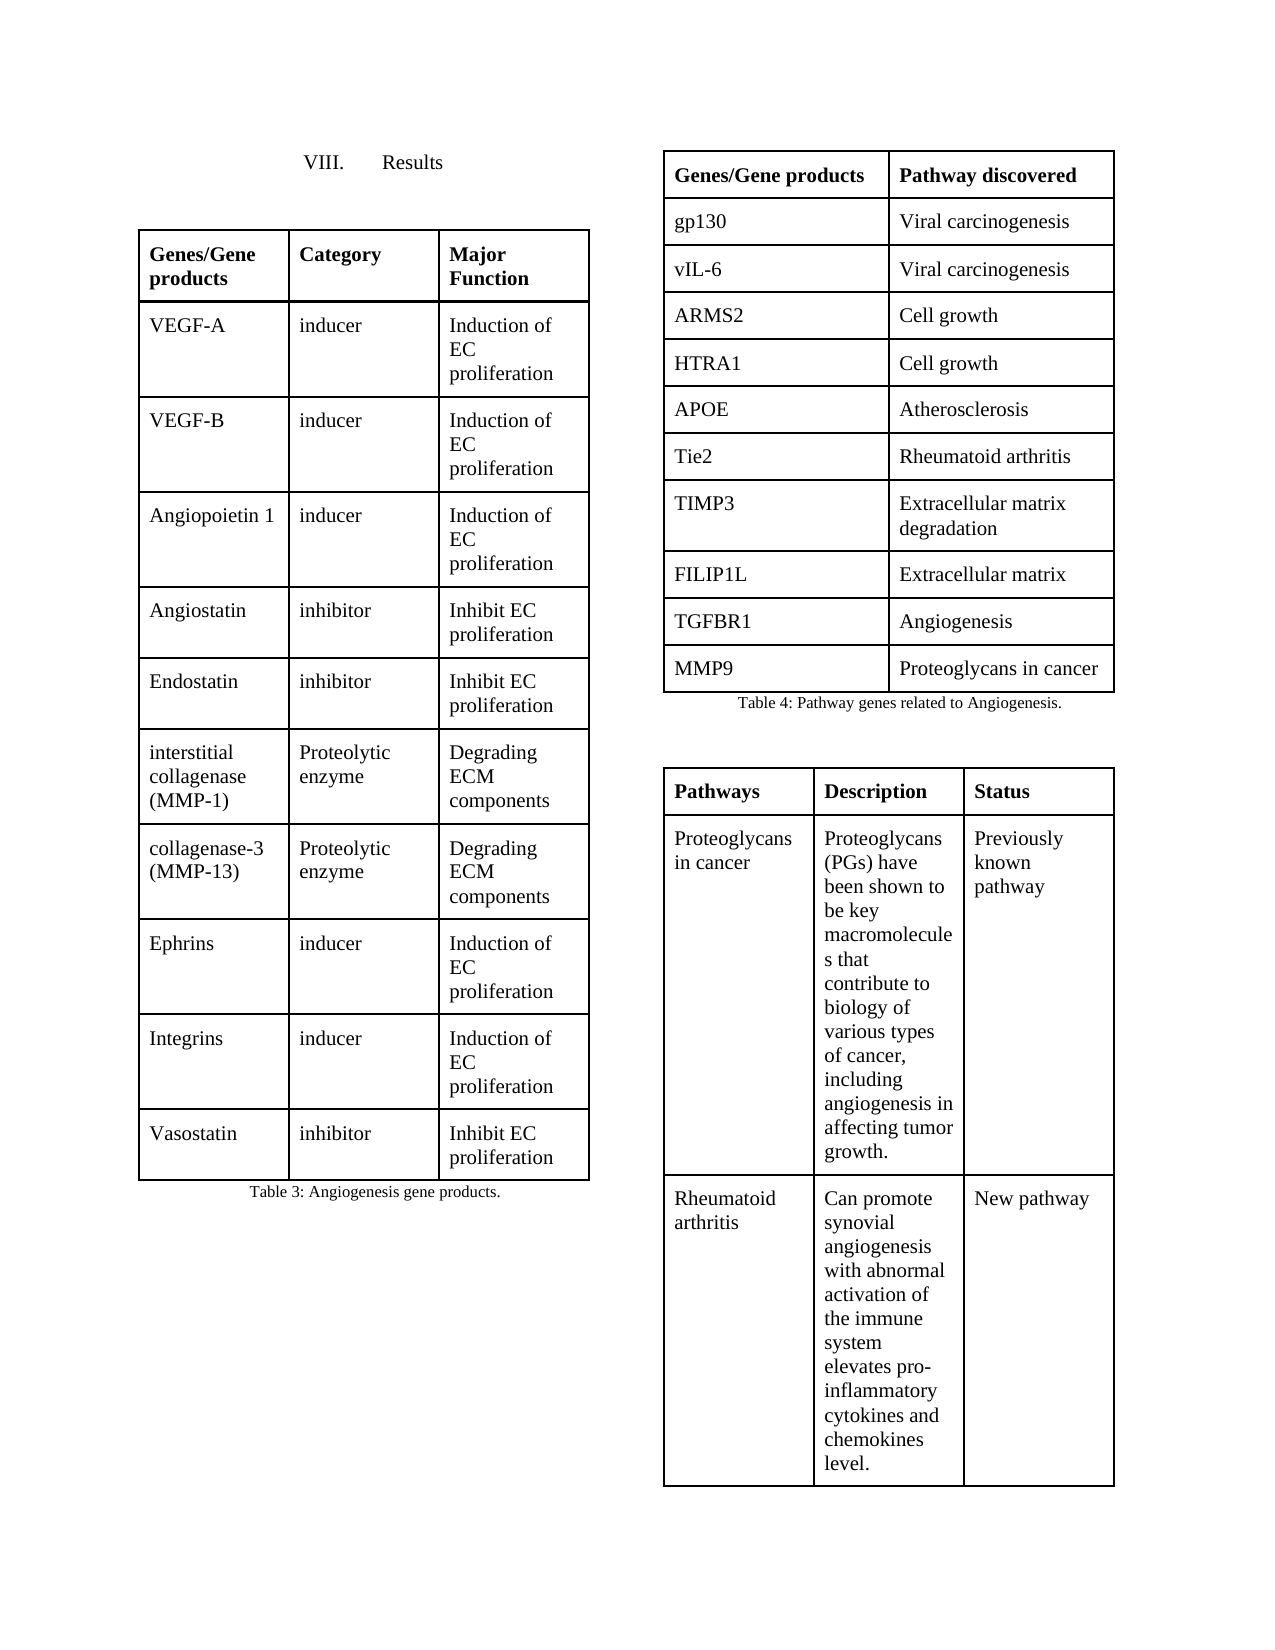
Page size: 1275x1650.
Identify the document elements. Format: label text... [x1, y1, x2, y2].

table_header Status [965, 769, 1113, 814]
table_cell Previously known pathway [965, 816, 1113, 1173]
table_cell Rheumatoid arthritis [665, 1176, 813, 1485]
table_cell Degrading ECM components [440, 730, 588, 823]
table_cell APOE [665, 387, 888, 432]
table_cell Atherosclerosis [890, 387, 1113, 432]
table_cell Angiopoietin 1 [140, 493, 288, 586]
table_cell Proteoglycans (PGs) have been shown to be key macromolecules that contribute to biology of various types of cancer, including angiogenesis in affecting tumor growth. [815, 816, 963, 1173]
table_cell Induction of EC proliferation [440, 493, 588, 586]
table_cell gp130 [665, 199, 888, 244]
table_cell Induction of EC proliferation [440, 303, 588, 396]
table_header Genes/Gene products [140, 231, 288, 300]
table_cell Extracellular matrix [890, 552, 1113, 597]
table_cell TGFBR1 [665, 599, 888, 644]
table_header Major Function [440, 231, 588, 300]
table_cell inhibitor [290, 659, 438, 728]
table_cell Viral carcinogenesis [890, 199, 1113, 244]
table_cell collagenase-3 (MMP-13) [140, 825, 288, 918]
table_cell Angiostatin [140, 588, 288, 657]
table_cell HTRA1 [665, 340, 888, 385]
table_cell Angiogenesis [890, 599, 1113, 644]
table_cell Induction of EC proliferation [440, 1015, 588, 1108]
table_cell Cell growth [890, 340, 1113, 385]
table_header Pathways [665, 769, 813, 814]
table_cell FILIP1L [665, 552, 888, 597]
table_header Genes/Gene products [665, 152, 888, 197]
table_cell Proteolytic enzyme [290, 825, 438, 918]
table_cell Ephrins [140, 920, 288, 1013]
table_cell Proteolytic enzyme [290, 730, 438, 823]
table_cell inducer [290, 493, 438, 586]
table_header Description [815, 769, 963, 814]
table_cell Inhibit EC proliferation [440, 588, 588, 657]
table_cell VEGF-B [140, 398, 288, 491]
table_cell inducer [290, 303, 438, 396]
table_cell interstitial collagenase (MMP-1) [140, 730, 288, 823]
table_cell MMP9 [665, 646, 888, 691]
table_cell Extracellular matrix degradation [890, 481, 1113, 550]
table_cell Proteoglycans in cancer [890, 646, 1113, 691]
text Table 3: Angiogenesis gene products. [150, 1181, 600, 1201]
table_cell Degrading ECM components [440, 825, 588, 918]
table_cell Rheumatoid arthritis [890, 434, 1113, 479]
table_cell inducer [290, 1015, 438, 1108]
table_cell Endostatin [140, 659, 288, 728]
list Results [187, 150, 600, 174]
table_cell inhibitor [290, 1110, 438, 1179]
table_cell Induction of EC proliferation [440, 398, 588, 491]
table_cell Can promote synovial angiogenesis with abnormal activation of the immune system elevates pro-inflammatory cytokines and chemokines level. [815, 1176, 963, 1485]
table_cell Vasostatin [140, 1110, 288, 1179]
table_header Category [290, 231, 438, 300]
table_cell ARMS2 [665, 293, 888, 338]
table_cell Tie2 [665, 434, 888, 479]
text Table 4: Pathway genes related to Angiogenesis. [675, 693, 1125, 712]
table_cell inducer [290, 398, 438, 491]
table_cell Inhibit EC proliferation [440, 1110, 588, 1179]
table_cell Inhibit EC proliferation [440, 659, 588, 728]
table_cell vIL-6 [665, 246, 888, 291]
table_cell TIMP3 [665, 481, 888, 550]
table_cell New pathway [965, 1176, 1113, 1485]
table_cell Proteoglycans in cancer [665, 816, 813, 1173]
table_cell Viral carcinogenesis [890, 246, 1113, 291]
table_header Pathway discovered [890, 152, 1113, 197]
table_cell inducer [290, 920, 438, 1013]
table_cell inhibitor [290, 588, 438, 657]
table_cell Integrins [140, 1015, 288, 1108]
table_cell Cell growth [890, 293, 1113, 338]
table_cell Induction of EC proliferation [440, 920, 588, 1013]
table_cell VEGF-A [140, 303, 288, 396]
